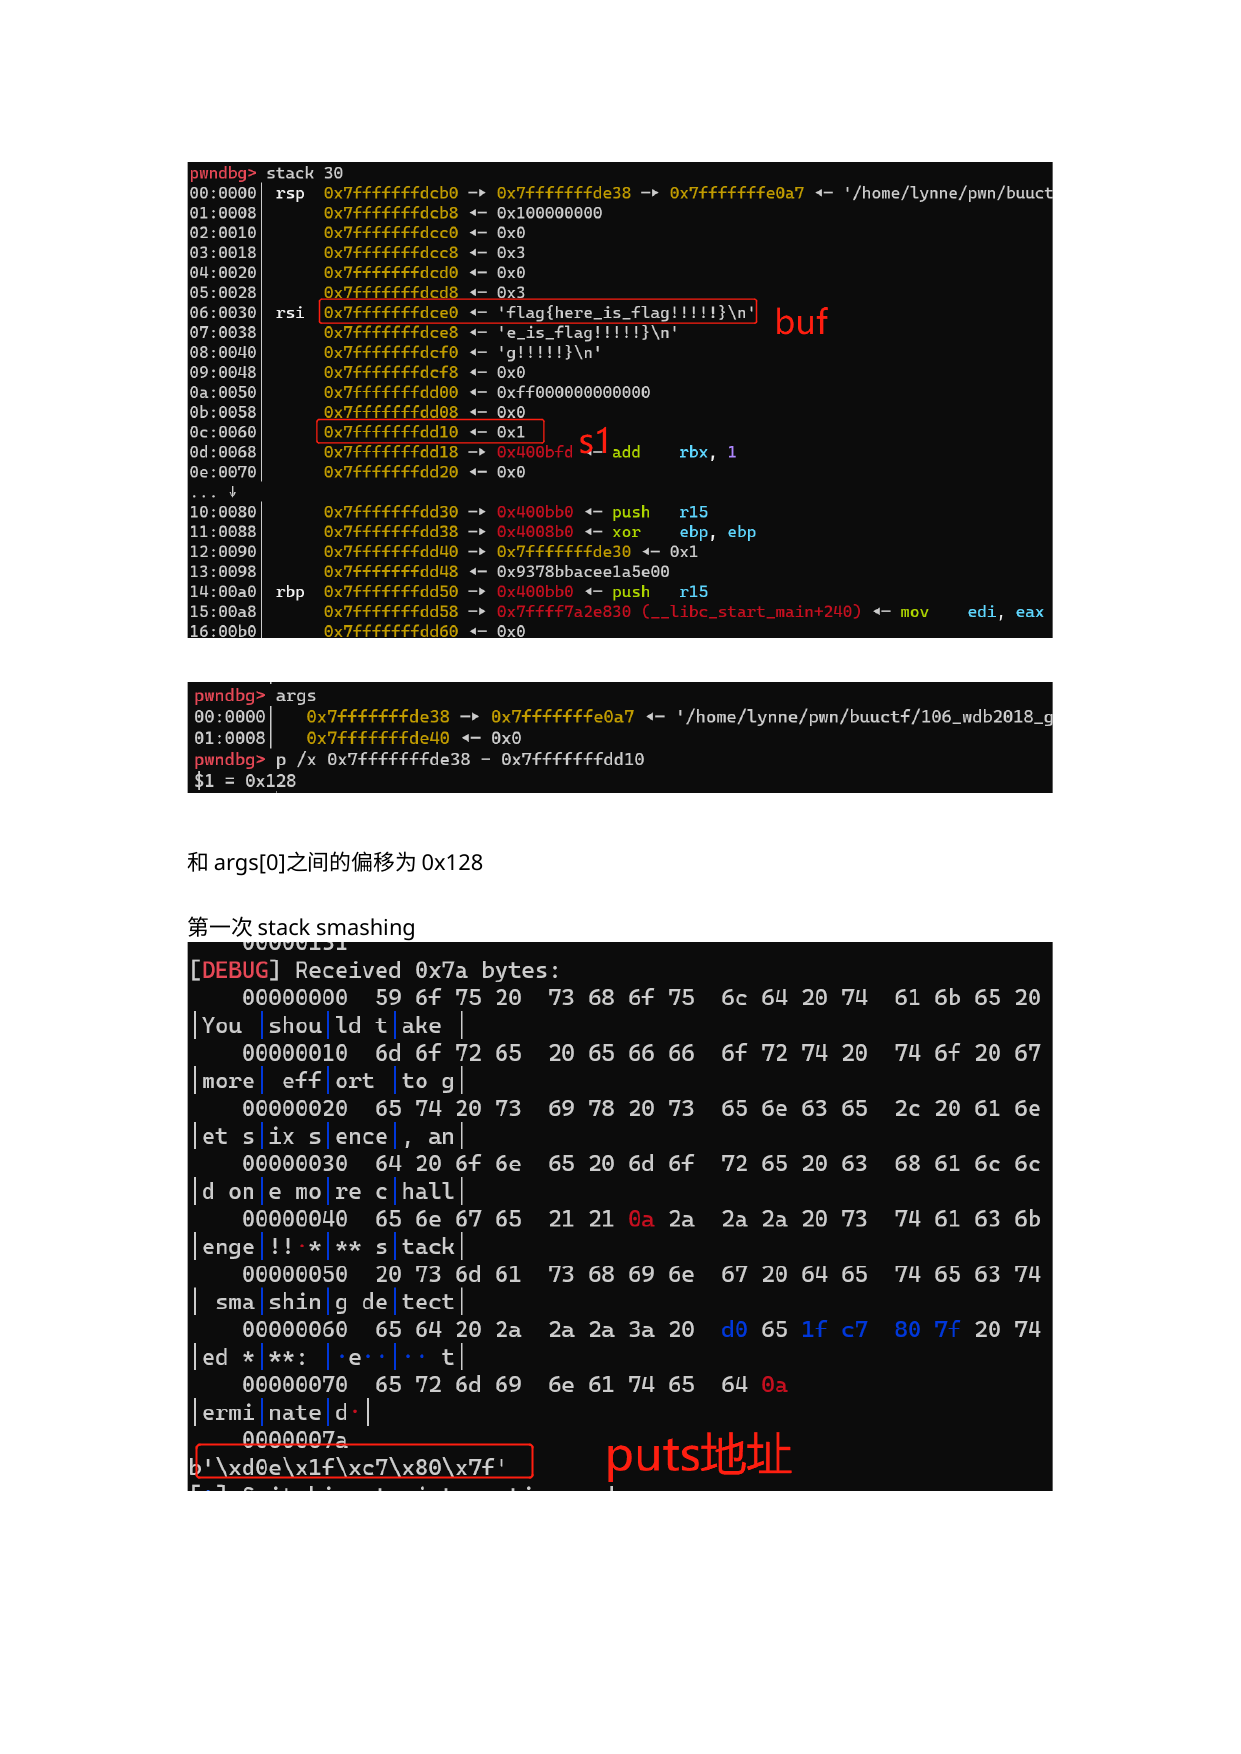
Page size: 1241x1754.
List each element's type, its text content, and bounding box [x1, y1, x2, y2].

text 第一次stack smashing [187, 909, 1053, 942]
picture [187, 162, 1053, 638]
picture [187, 942, 1053, 1491]
picture [187, 682, 1053, 793]
text 和args[0]之间的偏移为0x128 [187, 844, 1053, 877]
